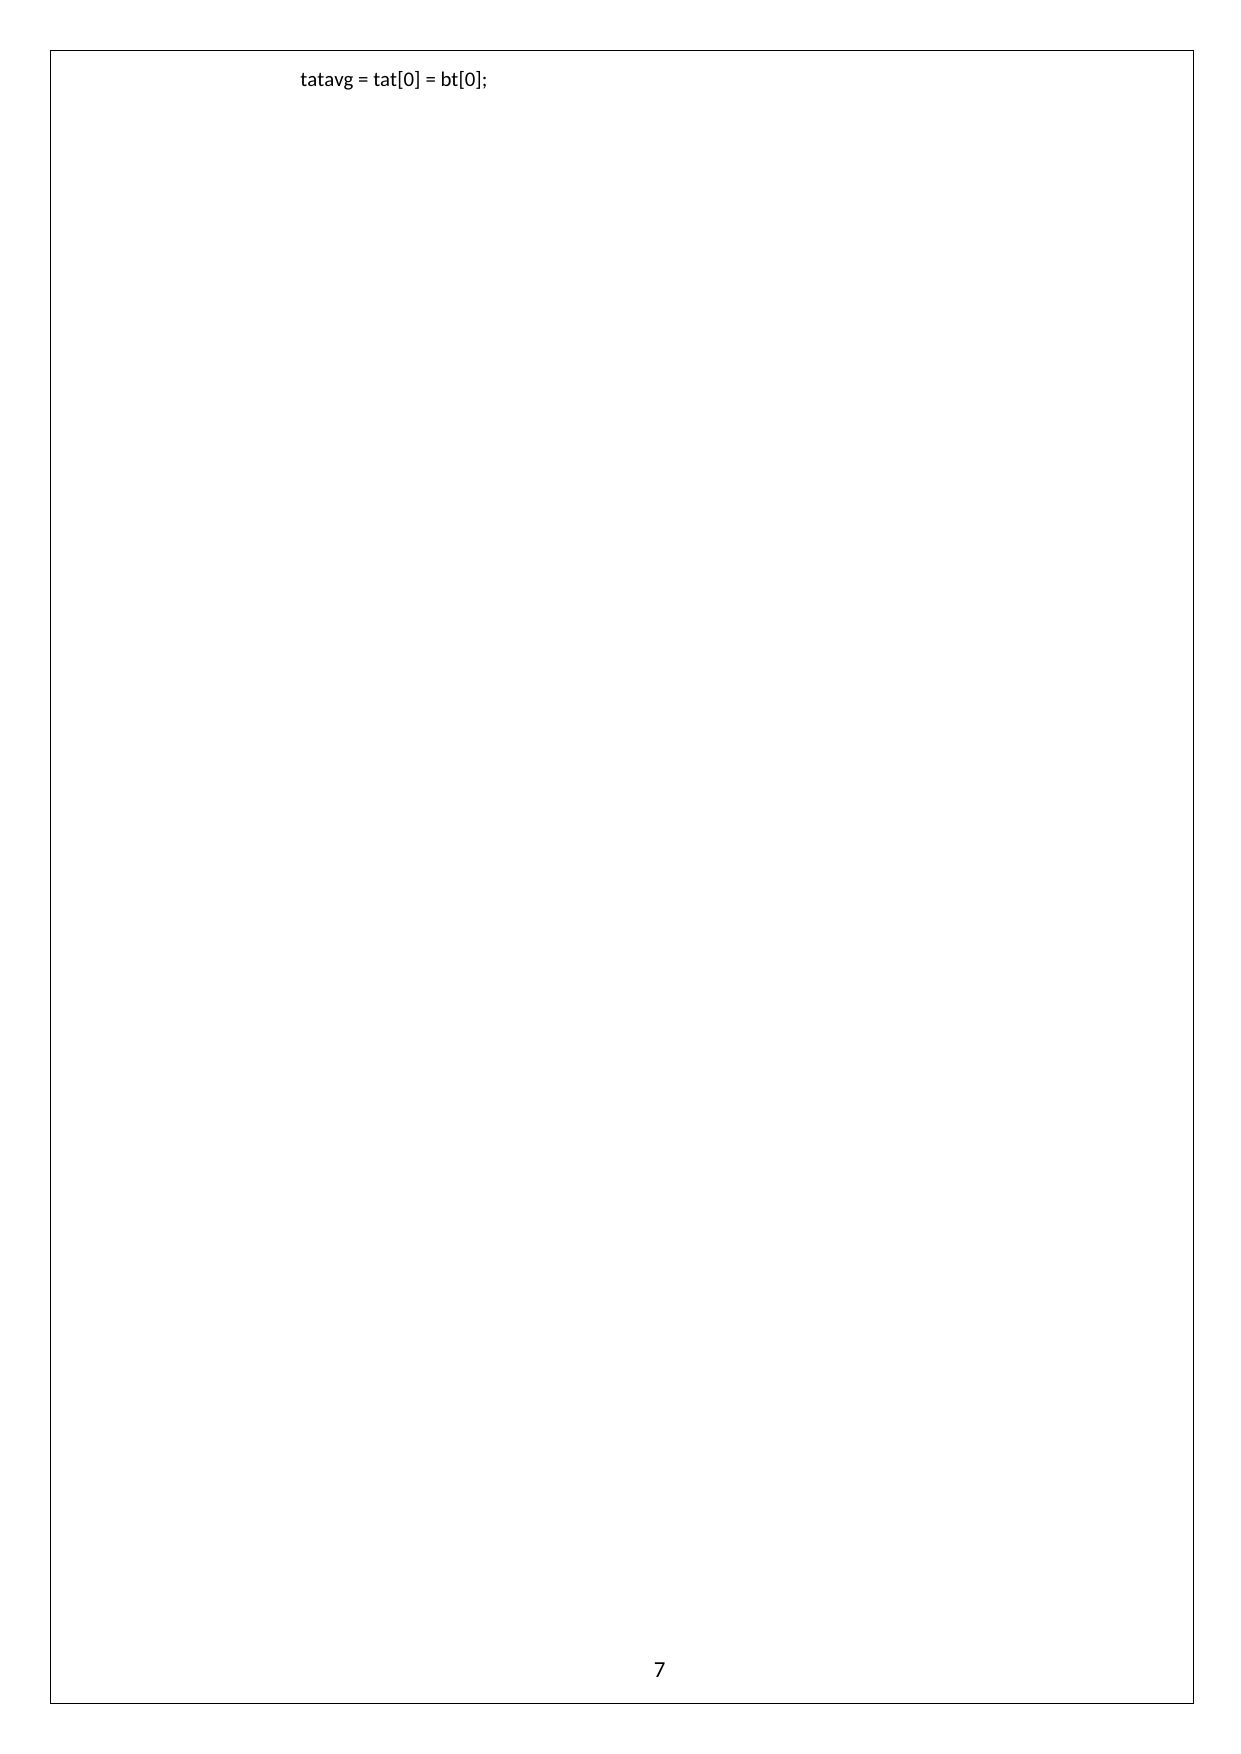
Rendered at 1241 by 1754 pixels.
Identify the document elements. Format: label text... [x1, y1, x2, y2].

text tatavg = tat[0] = bt[0]; [300, 67, 1193, 92]
